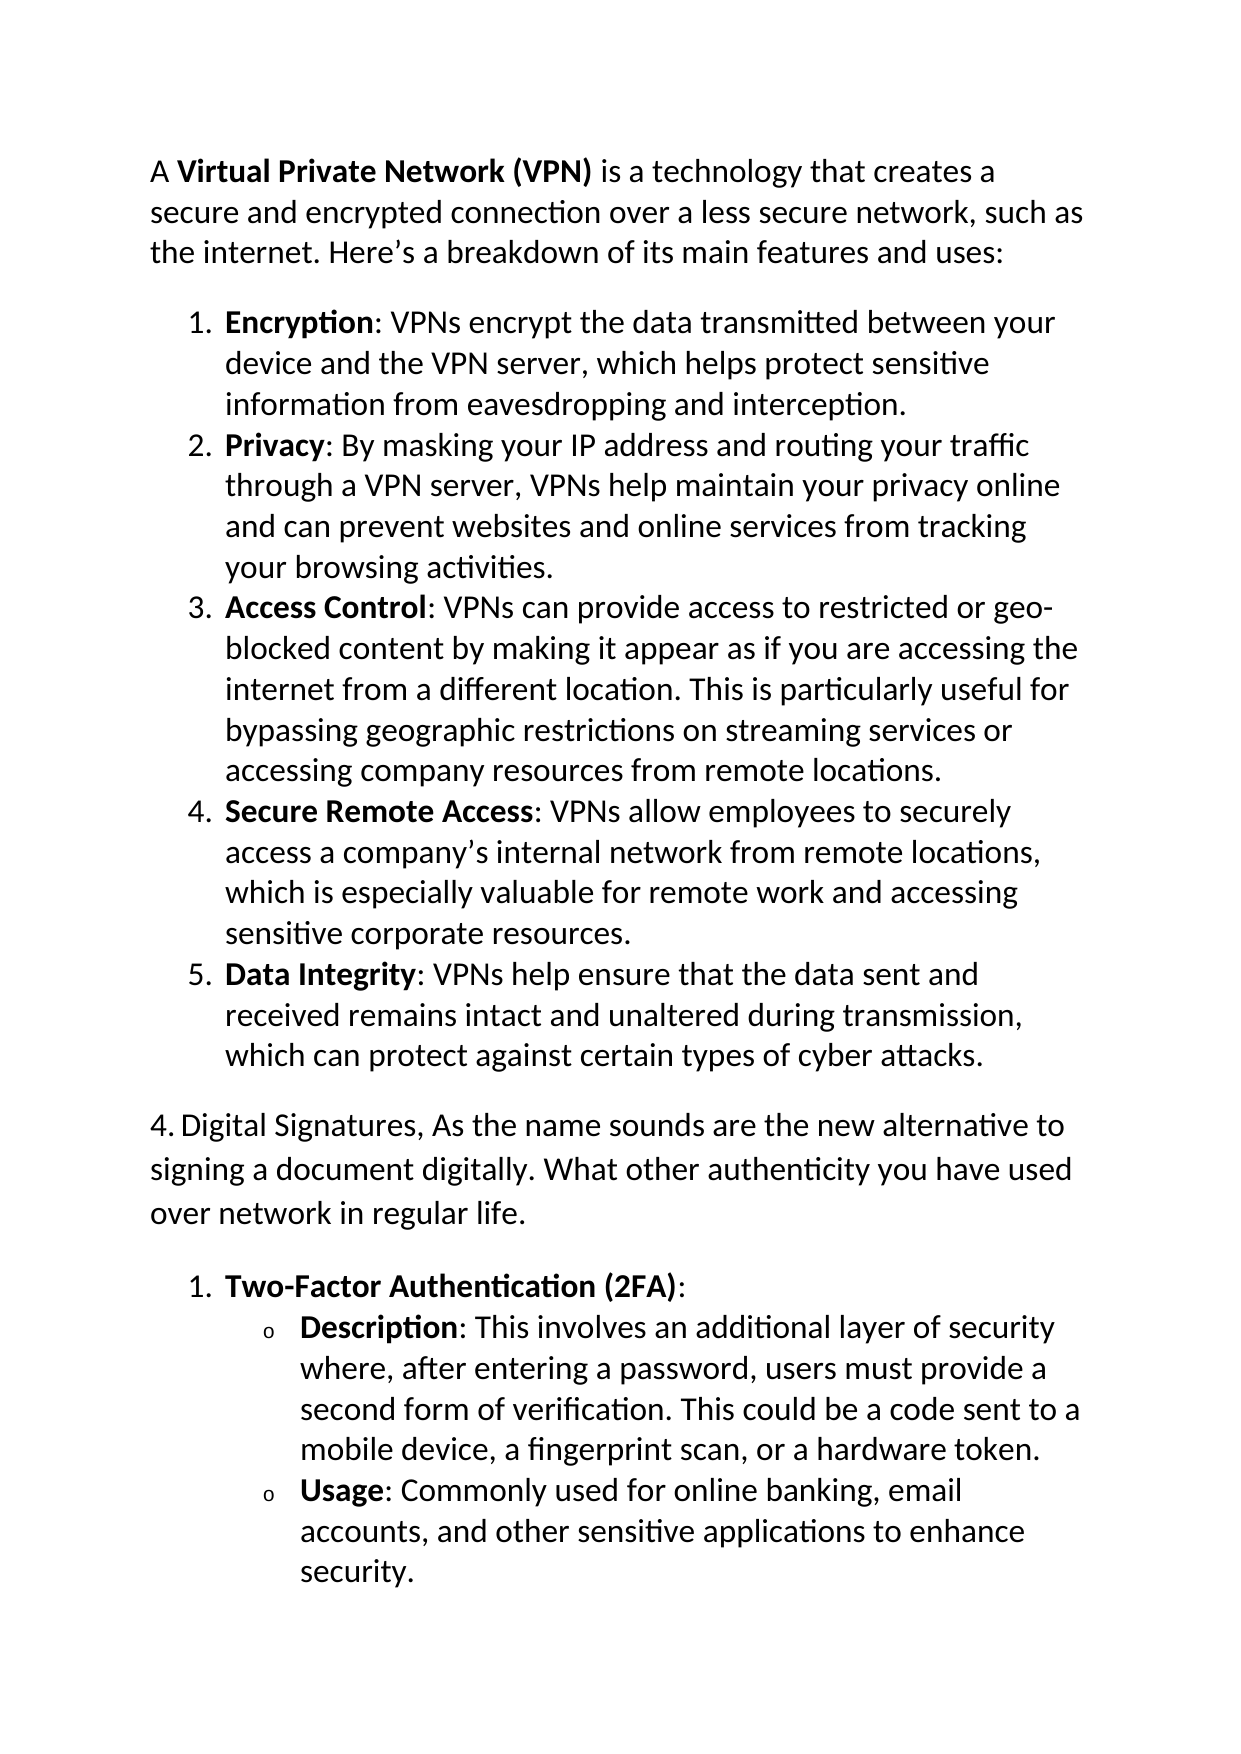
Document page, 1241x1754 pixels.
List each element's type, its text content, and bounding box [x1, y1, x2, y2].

list Access Control: VPNs can provide access to restricted or geo-blocked content by making it appear as if you are accessing the internet from a different location. This is particularly useful for bypassing geographic restrictions on streaming services or accessing company resources from remote locations. [187, 645, 1090, 848]
list Secure Remote Access: VPNs allow employees to securely access a company’s internal network from remote locations, which is especially valuable for remote work and accessing sensitive corporate resources. [187, 878, 1090, 1041]
list Two-Factor Authentication (2FA): [187, 1382, 1090, 1423]
text 4. Digital Signatures, As the name sounds are the new alternative to signing a document digitally. What other authenticity you have used over network in regular life. [150, 1221, 1090, 1350]
list Encryption: VPNs encrypt the data transmitted between your device and the VPN server, which helps protect sensitive information from eavesdropping and interception. [187, 301, 1090, 423]
list Privacy: By masking your IP address and routing your traffic through a VPN server, VPNs help maintain your privacy online and can prevent websites and online services from tracking your browsing activities. [187, 453, 1090, 616]
text A Virtual Private Network (VPN) is a technology that creates a secure and encrypted connection over a less secure network, such as the internet. Here’s a breakdown of its main features and uses: [150, 150, 1090, 272]
list Description: This involves an additional layer of security where, after entering a password, users must provide a second form of verification. This could be a code sent to a mobile device, a fingerprint scan, or a hardware token. [262, 1423, 1090, 1586]
list Data Integrity: VPNs help ensure that the data sent and received remains intact and unaltered during transmission, which can protect against certain types of cyber attacks. [187, 1070, 1090, 1192]
